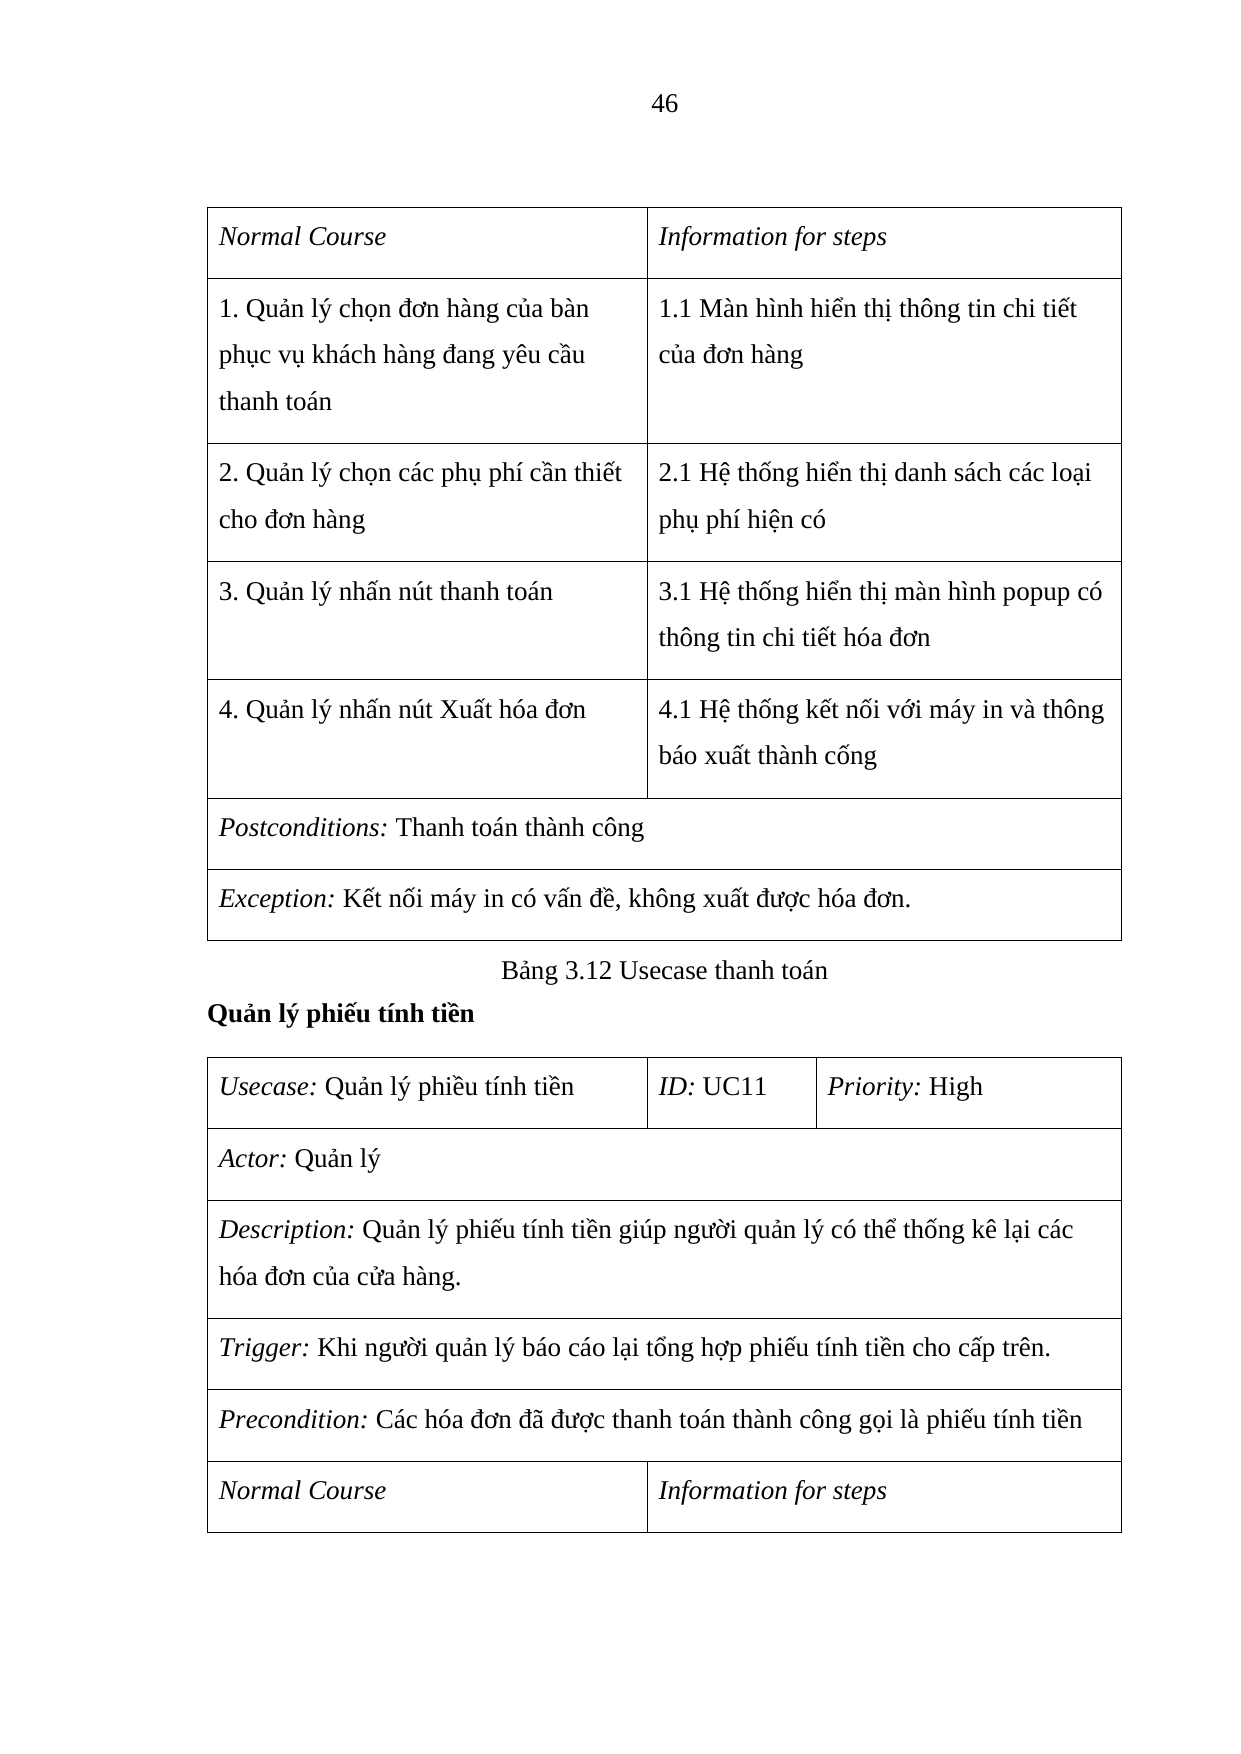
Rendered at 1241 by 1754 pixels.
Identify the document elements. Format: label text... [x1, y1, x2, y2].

table_cell Normal Course [208, 1462, 647, 1532]
table_cell 4. Quản lý nhấn nút Xuất hóa đơn [208, 680, 647, 797]
table_cell Actor: Quản lý [208, 1129, 1121, 1199]
table_cell Normal Course [208, 208, 647, 278]
table_header Priority: High [817, 1058, 1121, 1128]
table_cell 2. Quản lý chọn các phụ phí cần thiết cho đơn hàng [208, 444, 647, 561]
table_cell 3.1 Hệ thống hiển thị màn hình popup có thông tin chi tiết hóa đơn [648, 562, 1121, 679]
table_cell Postconditions: Thanh toán thành công [208, 799, 1121, 869]
table_header Usecase: Quản lý phiều tính tiền [208, 1058, 647, 1128]
table_cell Exception: Kết nối máy in có vấn đề, không xuất được hóa đơn. [208, 870, 1121, 940]
table_cell 2.1 Hệ thống hiển thị danh sách các loại phụ phí hiện có [648, 444, 1121, 561]
table_cell Information for steps [648, 1462, 1121, 1532]
table_cell 1.1 Màn hình hiển thị thông tin chi tiết của đơn hàng [648, 279, 1121, 443]
table_cell Information for steps [648, 208, 1121, 278]
table_cell 1. Quản lý chọn đơn hàng của bàn phục vụ khách hàng đang yêu cầu thanh toán [208, 279, 647, 443]
table_cell Description: Quản lý phiếu tính tiền giúp người quản lý có thể thống kê lại các hóa đơn của cửa hàng. [208, 1201, 1121, 1318]
table_cell 3. Quản lý nhấn nút thanh toán [208, 562, 647, 679]
table_cell Trigger: Khi người quản lý báo cáo lại tổng hợp phiếu tính tiền cho cấp trên. [208, 1319, 1121, 1389]
table_cell 4.1 Hệ thống kết nối với máy in và thông báo xuất thành cống [648, 680, 1121, 797]
table_cell Precondition: Các hóa đơn đã được thanh toán thành công gọi là phiếu tính tiền [208, 1390, 1121, 1461]
table_header ID: UC11 [648, 1058, 816, 1128]
text Bảng 3.12 Usecase thanh toán [207, 954, 1122, 985]
text Quản lý phiếu tính tiền [207, 997, 1122, 1029]
